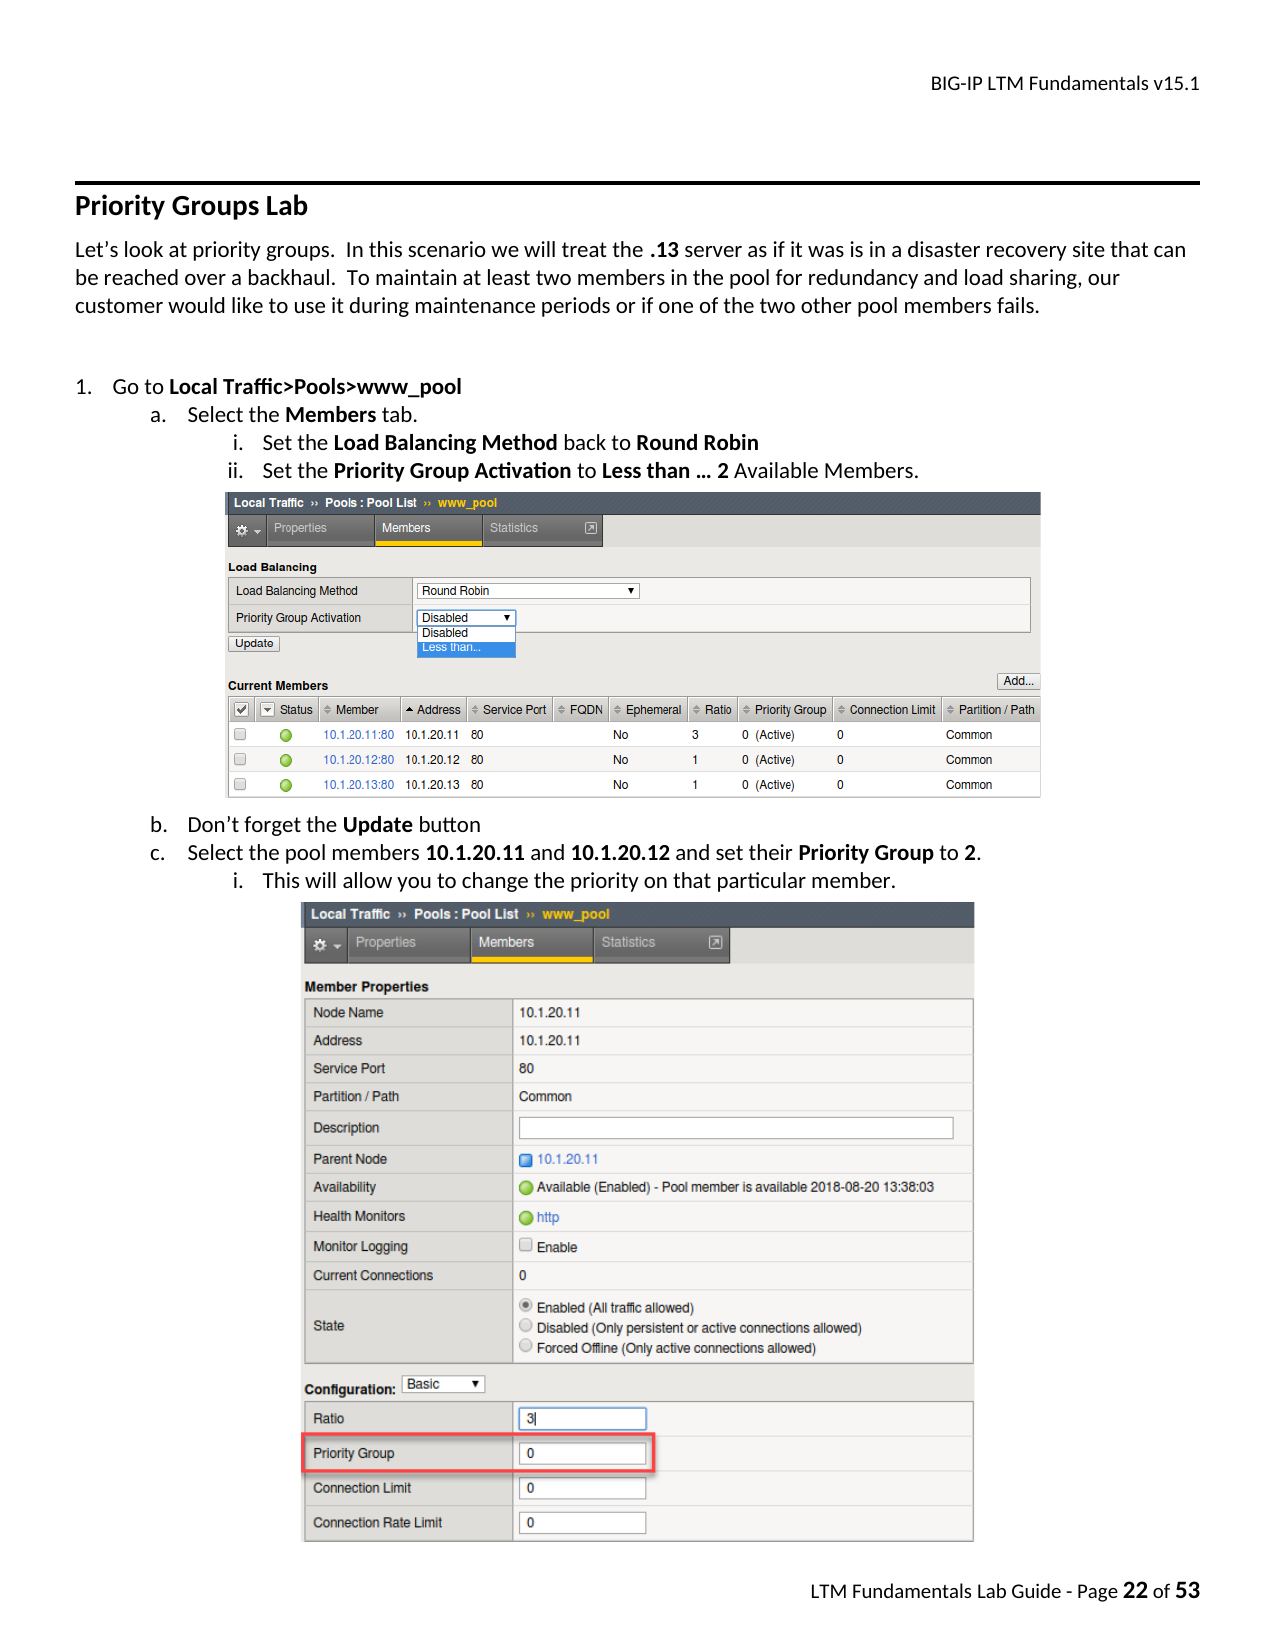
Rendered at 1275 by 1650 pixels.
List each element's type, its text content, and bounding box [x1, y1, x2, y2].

list Go to Local Traffic>Pools>www_pool [75, 372, 1200, 400]
list Select the pool members 10.1.20.11 and 10.1.20.12 and set their Priority Group to 2. [150, 838, 1200, 866]
picture [300, 902, 975, 1542]
list This will allow you to change the priority on that particular member. [244, 866, 1200, 894]
picture [225, 492, 1041, 798]
list Set the Priority Group Activation to Less than … 2 Available Members. [244, 456, 1200, 484]
text Let’s look at priority groups. In this scenario we will treat the .13 server as if it was is in a disaster recovery site that can be reached over a backhaul. To maintain at least two members in the pool for redundancy and load sharing, our customer would like to use it during maintenance periods or if one of the two other pool members fails. [75, 235, 1200, 319]
list Don’t forget the Update button [150, 810, 1200, 838]
list Select the Members tab. [150, 400, 1200, 428]
list Set the Load Balancing Method back to Round Robin [244, 428, 1200, 456]
subtitle Priority Groups Lab [75, 185, 1200, 222]
